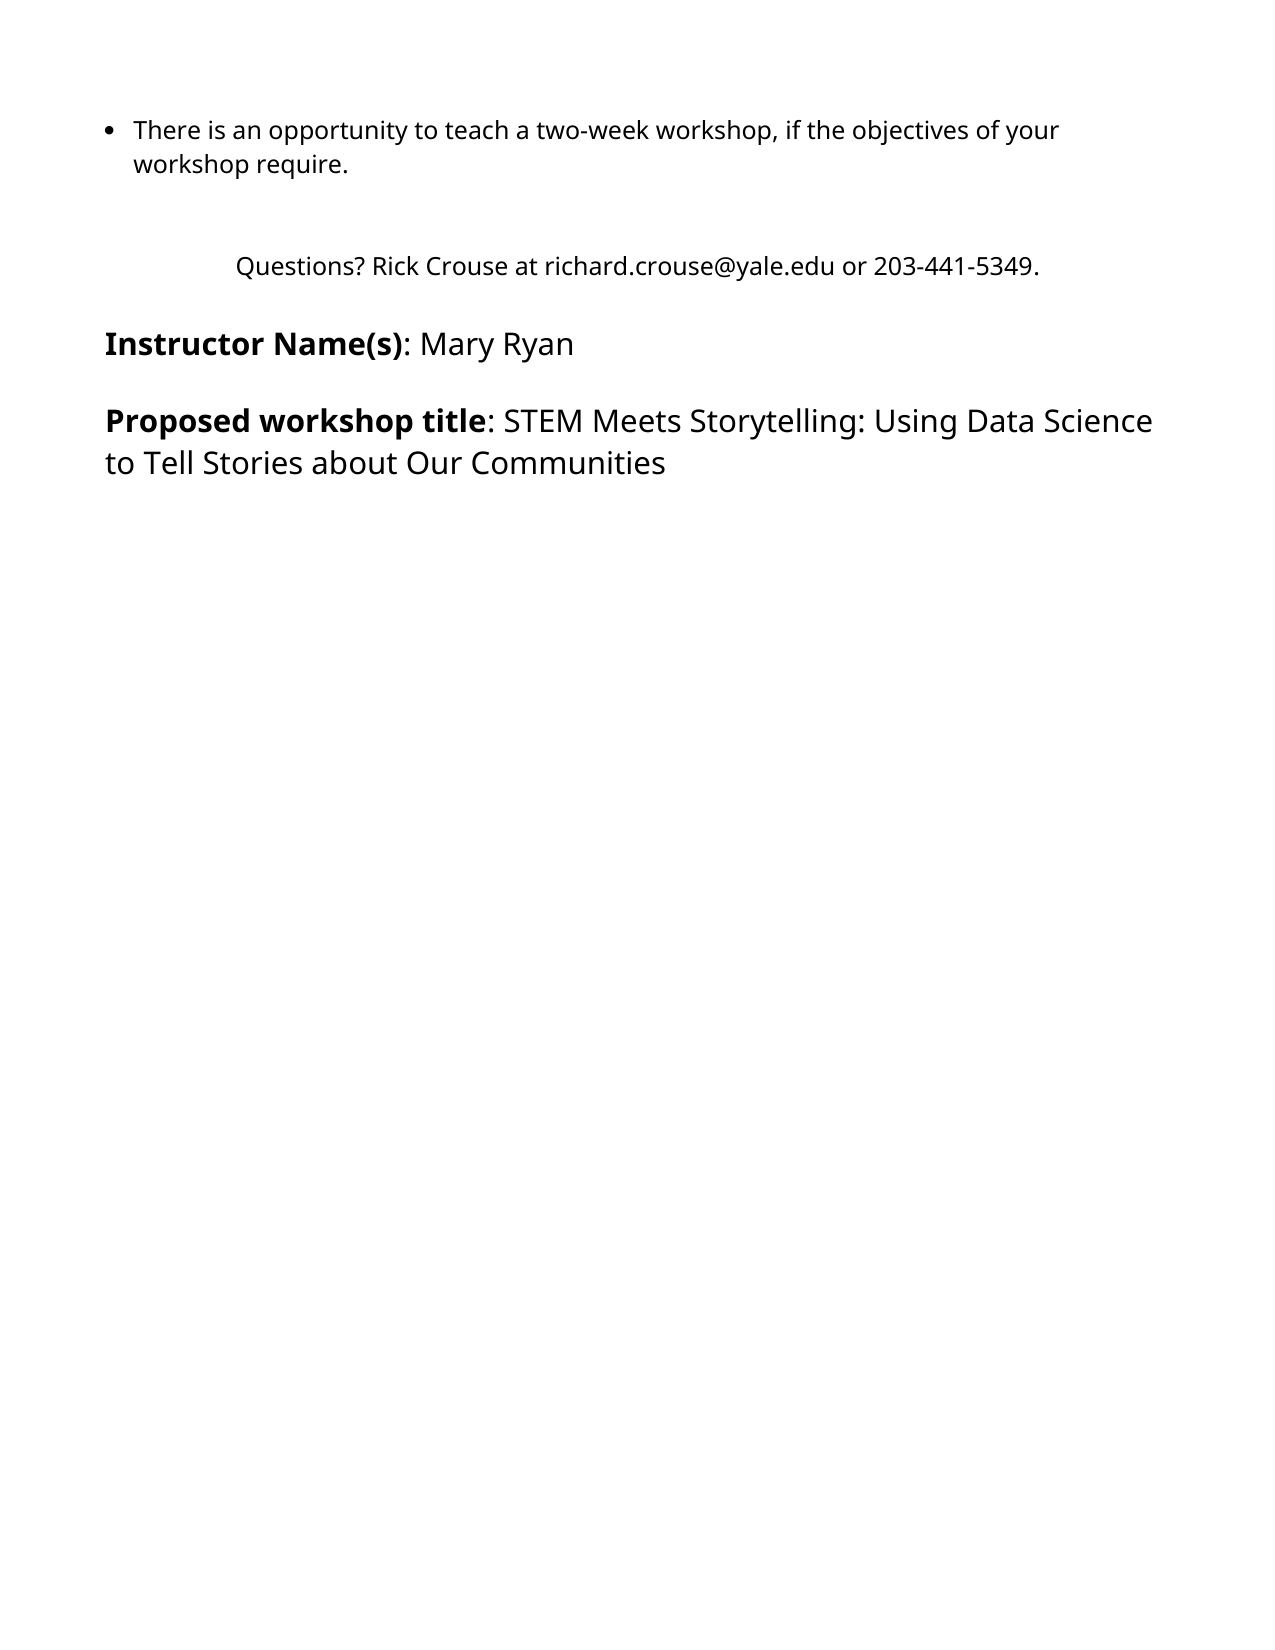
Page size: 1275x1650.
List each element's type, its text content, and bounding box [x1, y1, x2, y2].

text Questions? Rick Crouse at richard.crouse@yale.edu or 203-441-5349‬. [105, 249, 1170, 283]
list There is an opportunity to teach a two-week workshop, if the objectives of your workshop require. [105, 112, 1170, 181]
text Instructor Name(s): Mary Ryan [105, 322, 1170, 364]
text Proposed workshop title: STEM Meets Storytelling: Using Data Science to Tell Stories about Our Communities [105, 399, 1170, 484]
